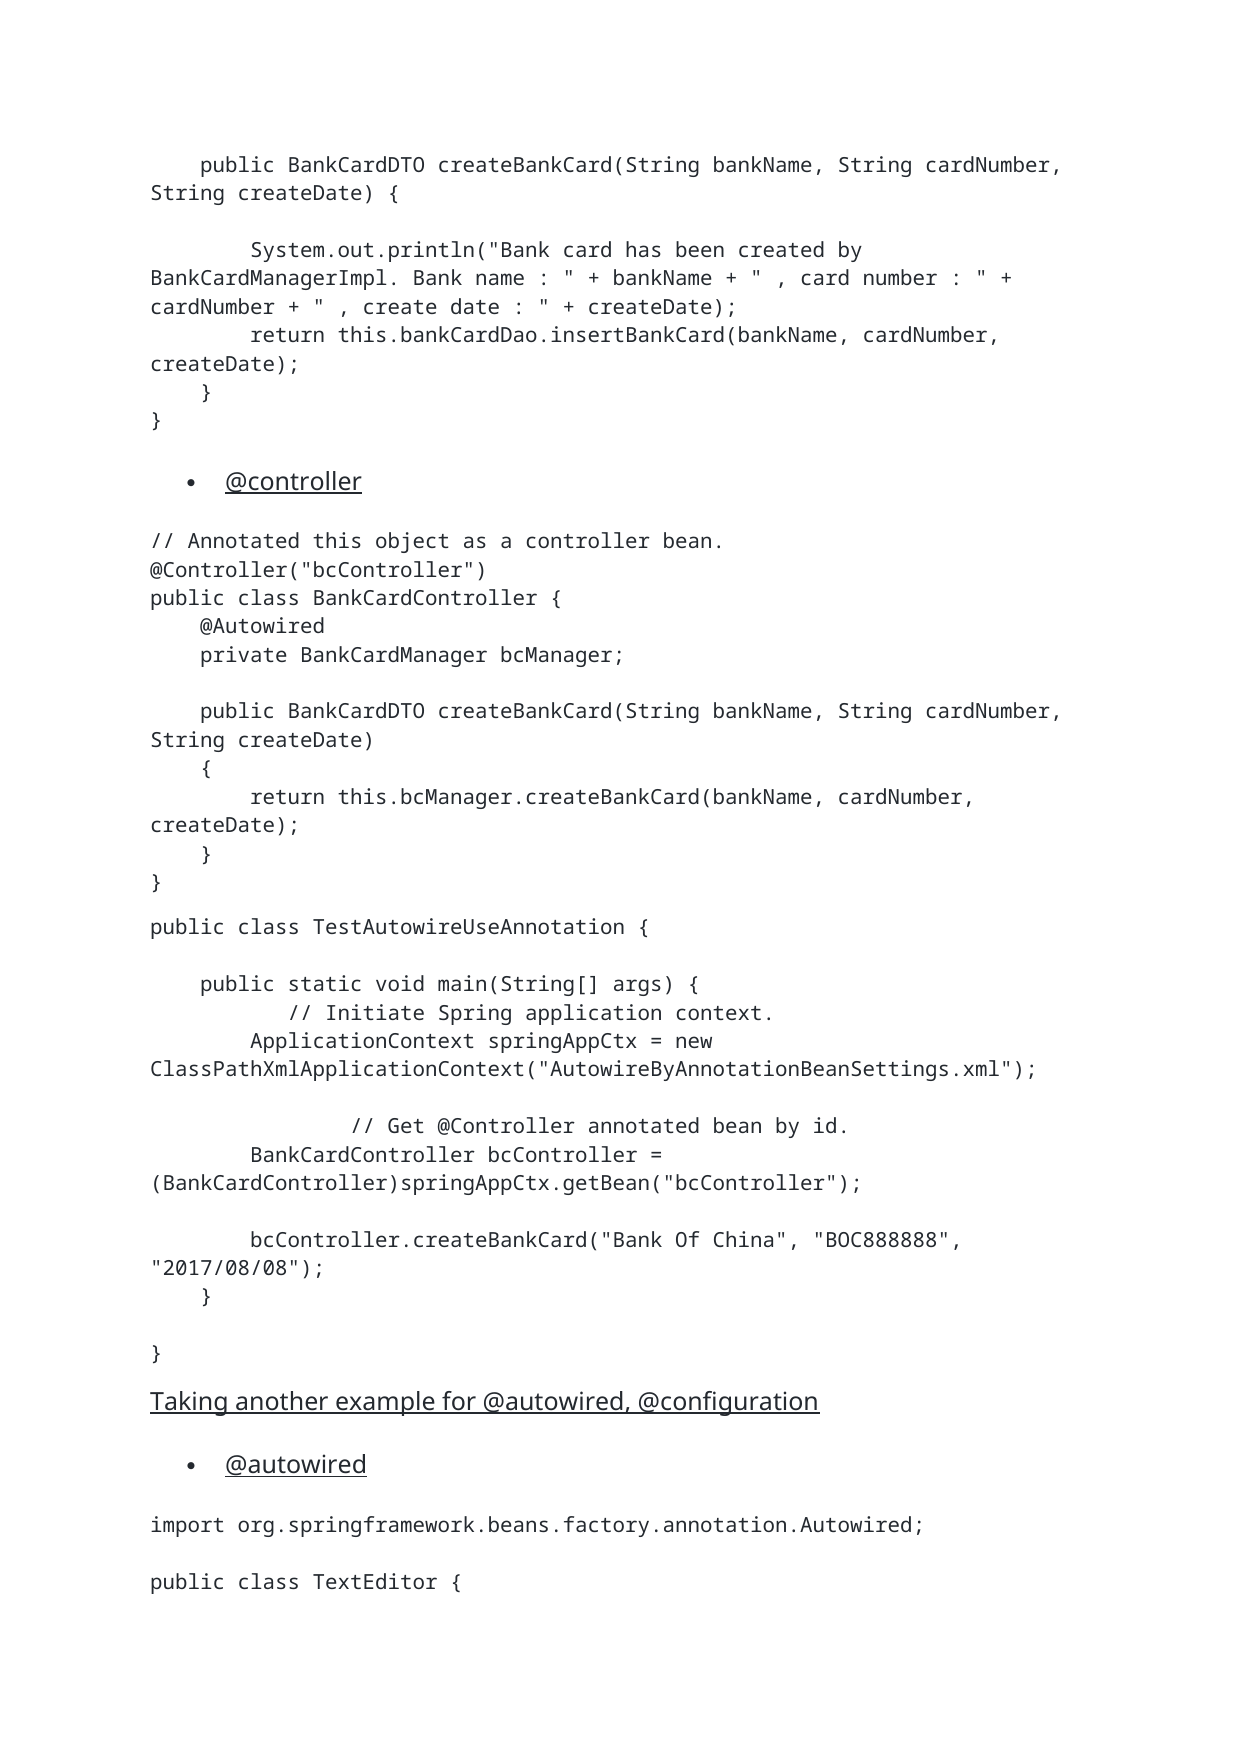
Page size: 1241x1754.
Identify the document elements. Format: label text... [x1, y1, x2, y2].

text ApplicationContext springAppCtx = new ClassPathXmlApplicationContext("AutowireByAnnotationBeanSettings.xml"); [150, 1026, 1090, 1083]
text } [150, 867, 1090, 896]
text } [150, 406, 1090, 434]
text import org.springframework.beans.factory.annotation.Autowired; [150, 1510, 1090, 1538]
text BankCardController bcController = (BankCardController)springAppCtx.getBean("bcController"); [150, 1140, 1090, 1197]
text return this.bcManager.createBankCard(bankName, cardNumber, createDate); [150, 782, 1090, 839]
text private BankCardManager bcManager; [150, 640, 1090, 668]
text } [150, 1282, 1090, 1310]
text public static void main(String[] args) { [150, 969, 1090, 998]
text System.out.println("Bank card has been created by BankCardManagerImpl. Bank name : " + bankName + " , card number : " + cardNumber + " , create date : " + createDate); [150, 235, 1090, 320]
list @autowired [187, 1447, 1090, 1481]
list @controller [187, 463, 1090, 497]
text public class BankCardController { [150, 583, 1090, 612]
text public BankCardDTO createBankCard(String bankName, String cardNumber, String createDate) [150, 697, 1090, 753]
text // Annotated this object as a controller bean. [150, 526, 1090, 555]
text bcController.createBankCard("Bank Of China", "BOC888888", "2017/08/08"); [150, 1225, 1090, 1282]
text Taking another example for @autowired, @configuration [150, 1383, 1090, 1418]
text return this.bankCardDao.insertBankCard(bankName, cardNumber, createDate); [150, 320, 1090, 377]
text } [150, 377, 1090, 406]
text @Controller("bcController") [150, 555, 1090, 583]
text public class TestAutowireUseAnnotation { [150, 912, 1090, 941]
text public class TextEditor { [150, 1567, 1090, 1595]
text public BankCardDTO createBankCard(String bankName, String cardNumber, String createDate) { [150, 150, 1090, 207]
text // Initiate Spring application context. [150, 998, 1090, 1026]
text @Autowired [150, 612, 1090, 640]
text // Get @Controller annotated bean by id. [150, 1111, 1090, 1140]
text } [150, 1338, 1090, 1367]
text { [150, 753, 1090, 782]
text } [150, 839, 1090, 867]
